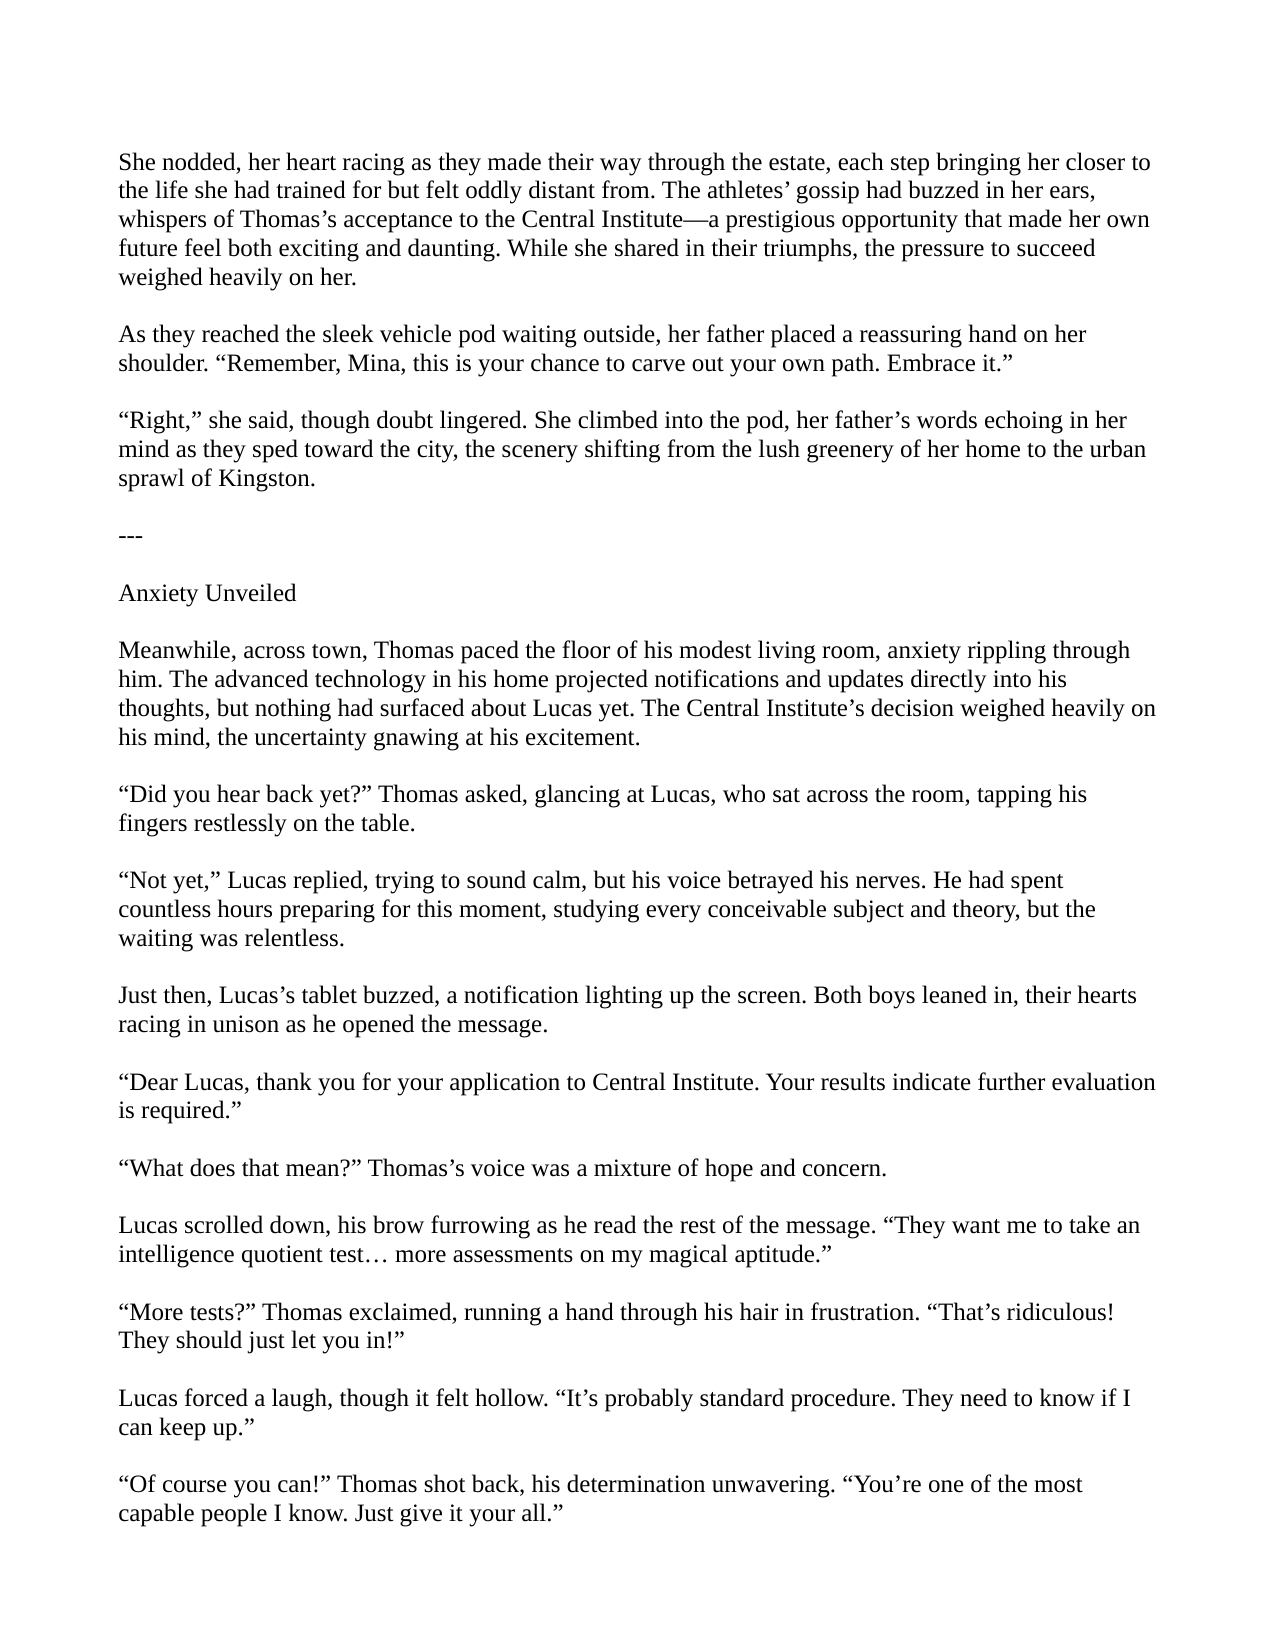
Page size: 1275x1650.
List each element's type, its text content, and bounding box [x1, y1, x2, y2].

text “Not yet,” Lucas replied, trying to sound calm, but his voice betrayed his nerves. He had spent countless hours preparing for this moment, studying every conceivable subject and theory, but the waiting was relentless. [118, 866, 1157, 952]
text Lucas forced a laugh, though it felt hollow. “It’s probably standard procedure. They need to know if I can keep up.” [118, 1383, 1157, 1441]
text “Of course you can!” Thomas shot back, his determination unwavering. “You’re one of the most capable people I know. Just give it your all.” [118, 1469, 1157, 1527]
text Anxiety Unveiled [118, 578, 1157, 607]
text She nodded, her heart racing as they made their way through the estate, each step bringing her closer to the life she had trained for but felt oddly distant from. The athletes’ gossip had buzzed in her ears, whispers of Thomas’s acceptance to the Central Institute—a prestigious opportunity that made her own future feel both exciting and daunting. While she shared in their triumphs, the pressure to succeed weighed heavily on her. [118, 147, 1157, 291]
text Lucas scrolled down, his brow furrowing as he read the rest of the message. “They want me to take an intelligence quotient test… more assessments on my magical aptitude.” [118, 1211, 1157, 1268]
text “Right,” she said, though doubt lingered. She climbed into the pod, her father’s words echoing in her mind as they sped toward the city, the scenery shifting from the lush greenery of her home to the urban sprawl of Kingston. [118, 406, 1157, 492]
text “Dear Lucas, thank you for your application to Central Institute. Your results indicate further evaluation is required.” [118, 1067, 1157, 1124]
text “More tests?” Thomas exclaimed, running a hand through his hair in frustration. “That’s ridiculous! They should just let you in!” [118, 1297, 1157, 1354]
text Just then, Lucas’s tablet buzzed, a notification lighting up the screen. Both boys leaned in, their hearts racing in unison as he opened the message. [118, 981, 1157, 1038]
text --- [118, 521, 1157, 549]
text “What does that mean?” Thomas’s voice was a mixture of hope and concern. [118, 1153, 1157, 1182]
text Meanwhile, across town, Thomas paced the floor of his modest living room, anxiety rippling through him. The advanced technology in his home projected notifications and updates directly into his thoughts, but nothing had surfaced about Lucas yet. The Central Institute’s decision weighed heavily on his mind, the uncertainty gnawing at his excitement. [118, 636, 1157, 751]
text As they reached the sleek vehicle pod waiting outside, her father placed a reassuring hand on her shoulder. “Remember, Mina, this is your chance to carve out your own path. Embrace it.” [118, 319, 1157, 377]
text “Did you hear back yet?” Thomas asked, glancing at Lucas, who sat across the room, tapping his fingers restlessly on the table. [118, 779, 1157, 837]
